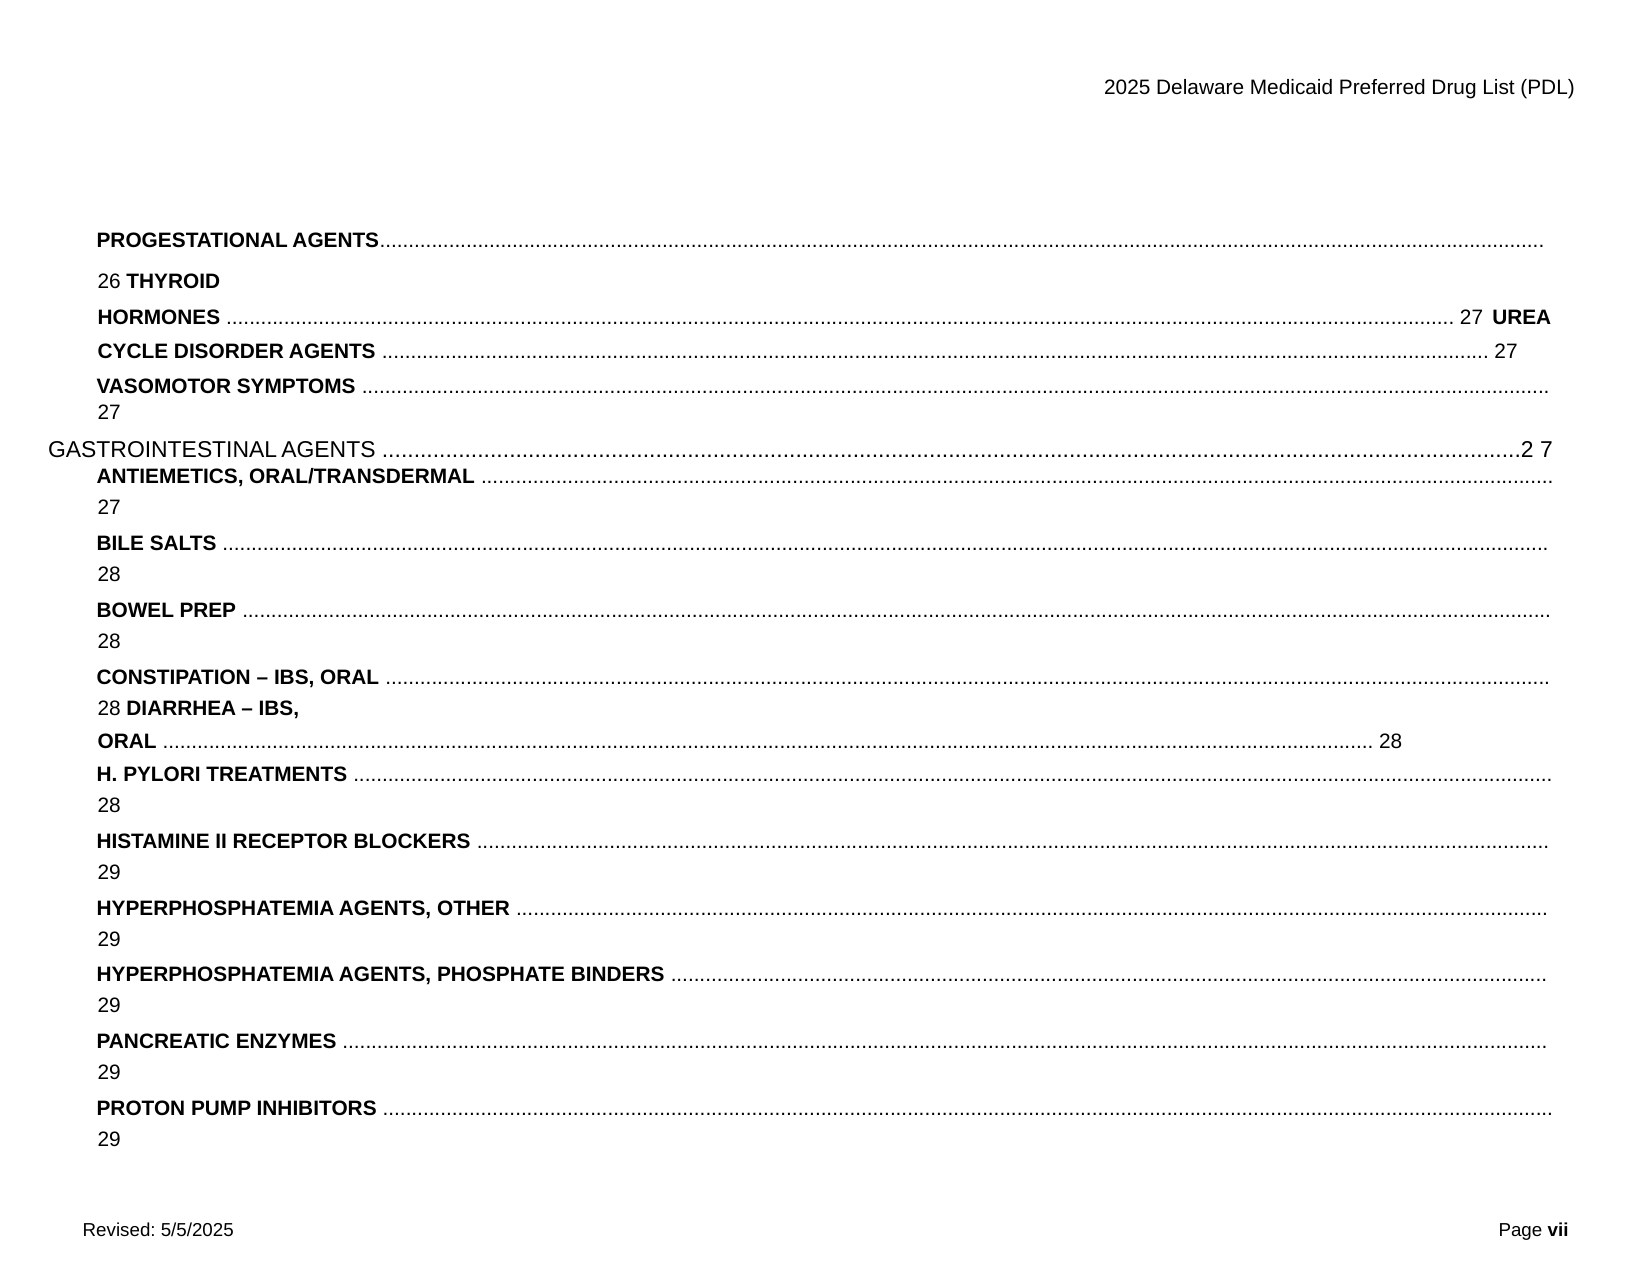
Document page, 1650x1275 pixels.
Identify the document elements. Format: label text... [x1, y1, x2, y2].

text BILE SALTS ...................................................................................................................................................................................................................................... 28 [96, 531, 1576, 588]
text HYPERPHOSPHATEMIA AGENTS, PHOSPHATE BINDERS ........................................................................................................................................................ 29 [96, 962, 1576, 1019]
text VASOMOTOR SYMPTOMS .............................................................................................................................................................................................................. 27 [96, 374, 1576, 423]
text HISTAMINE II RECEPTOR BLOCKERS .......................................................................................................................................................................................... 29 [96, 829, 1576, 886]
text HYPERPHOSPHATEMIA AGENTS, OTHER ................................................................................................................................................................................... 29 [96, 896, 1576, 952]
text CONSTIPATION – IBS, ORAL .......................................................................................................................................................................................................... 28 DIARRHEA – IBS, ORAL .................................................................................................................................................................................................................. 28 [96, 665, 1576, 754]
text PROTON PUMP INHIBITORS ........................................................................................................................................................................................................... 29 [96, 1096, 1576, 1153]
text PROGESTATIONAL AGENTS.......................................................................................................................................................................................................... 26 THYROID HORMONES ..................................................................................................................................................................................................................... 27 UREA CYCLE DISORDER AGENTS ................................................................................................................................................................................................ 27 [96, 227, 1576, 363]
text H. PYLORI TREATMENTS ................................................................................................................................................................................................................ 28 [96, 762, 1576, 819]
text ANTIEMETICS, ORAL/TRANSDERMAL .......................................................................................................................................................................................... 27 [96, 464, 1576, 521]
text GASTROINTESTINAL AGENTS ...................................................................................................................................................................................2 7 [48, 436, 1576, 462]
text PANCREATIC ENZYMES ................................................................................................................................................................................................................. 29 [96, 1029, 1576, 1086]
text BOWEL PREP ................................................................................................................................................................................................................................... 28 [96, 598, 1576, 655]
